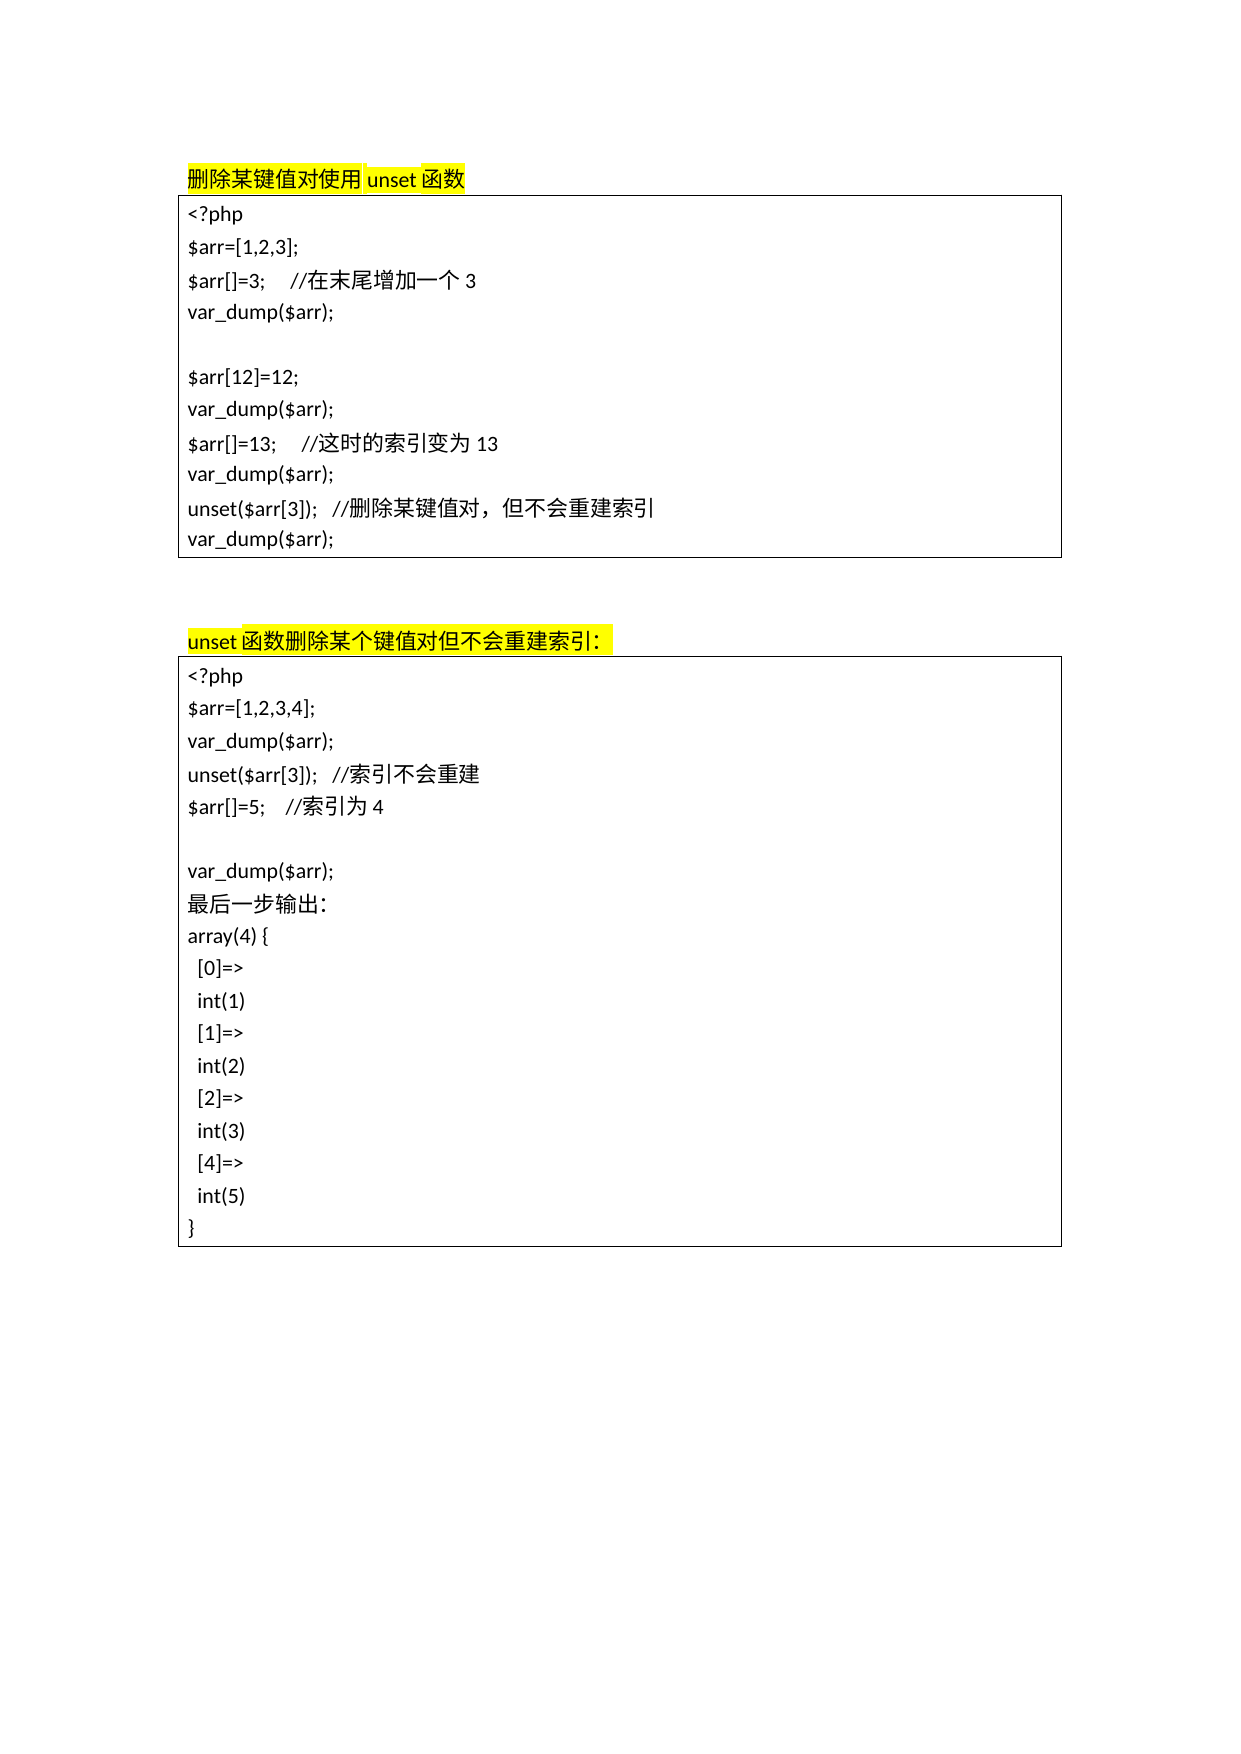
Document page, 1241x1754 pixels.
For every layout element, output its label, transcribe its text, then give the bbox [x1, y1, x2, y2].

text $arr=[1,2,3]; [187, 230, 1053, 263]
text $arr[]=3; //在末尾增加一个3 [187, 263, 1053, 295]
text var_dump($arr); [179, 519, 1061, 557]
text unset函数删除某个键值对但不会重建索引： [187, 623, 1053, 656]
text var_dump($arr); [187, 854, 1053, 886]
text int(3) [187, 1114, 1053, 1146]
text var_dump($arr); [187, 295, 1053, 328]
text var_dump($arr); [187, 458, 1053, 490]
text unset($arr[3]); //索引不会重建 [187, 756, 1053, 789]
text $arr[]=13; //这时的索引变为13 [187, 425, 1053, 458]
text [4]=> [187, 1146, 1053, 1179]
text 删除某键值对使用unset函数 [187, 162, 1053, 194]
text [2]=> [187, 1081, 1053, 1114]
text $arr[12]=12; [187, 360, 1053, 393]
text int(5) [187, 1179, 1053, 1208]
text <?php [179, 196, 1061, 230]
text [0]=> [187, 951, 1053, 984]
text 最后一步输出： [187, 886, 1053, 919]
text array(4) { [187, 919, 1053, 951]
text [1]=> [187, 1016, 1053, 1049]
text var_dump($arr); [187, 724, 1053, 756]
text <?php [179, 657, 1061, 691]
text var_dump($arr); [187, 393, 1053, 425]
text $arr=[1,2,3,4]; [187, 691, 1053, 724]
text $arr[]=5; //索引为4 [187, 789, 1053, 821]
text int(1) [187, 984, 1053, 1016]
text unset($arr[3]); //删除某键值对，但不会重建索引 [187, 490, 1053, 519]
text } [179, 1208, 1061, 1246]
text int(2) [187, 1049, 1053, 1081]
